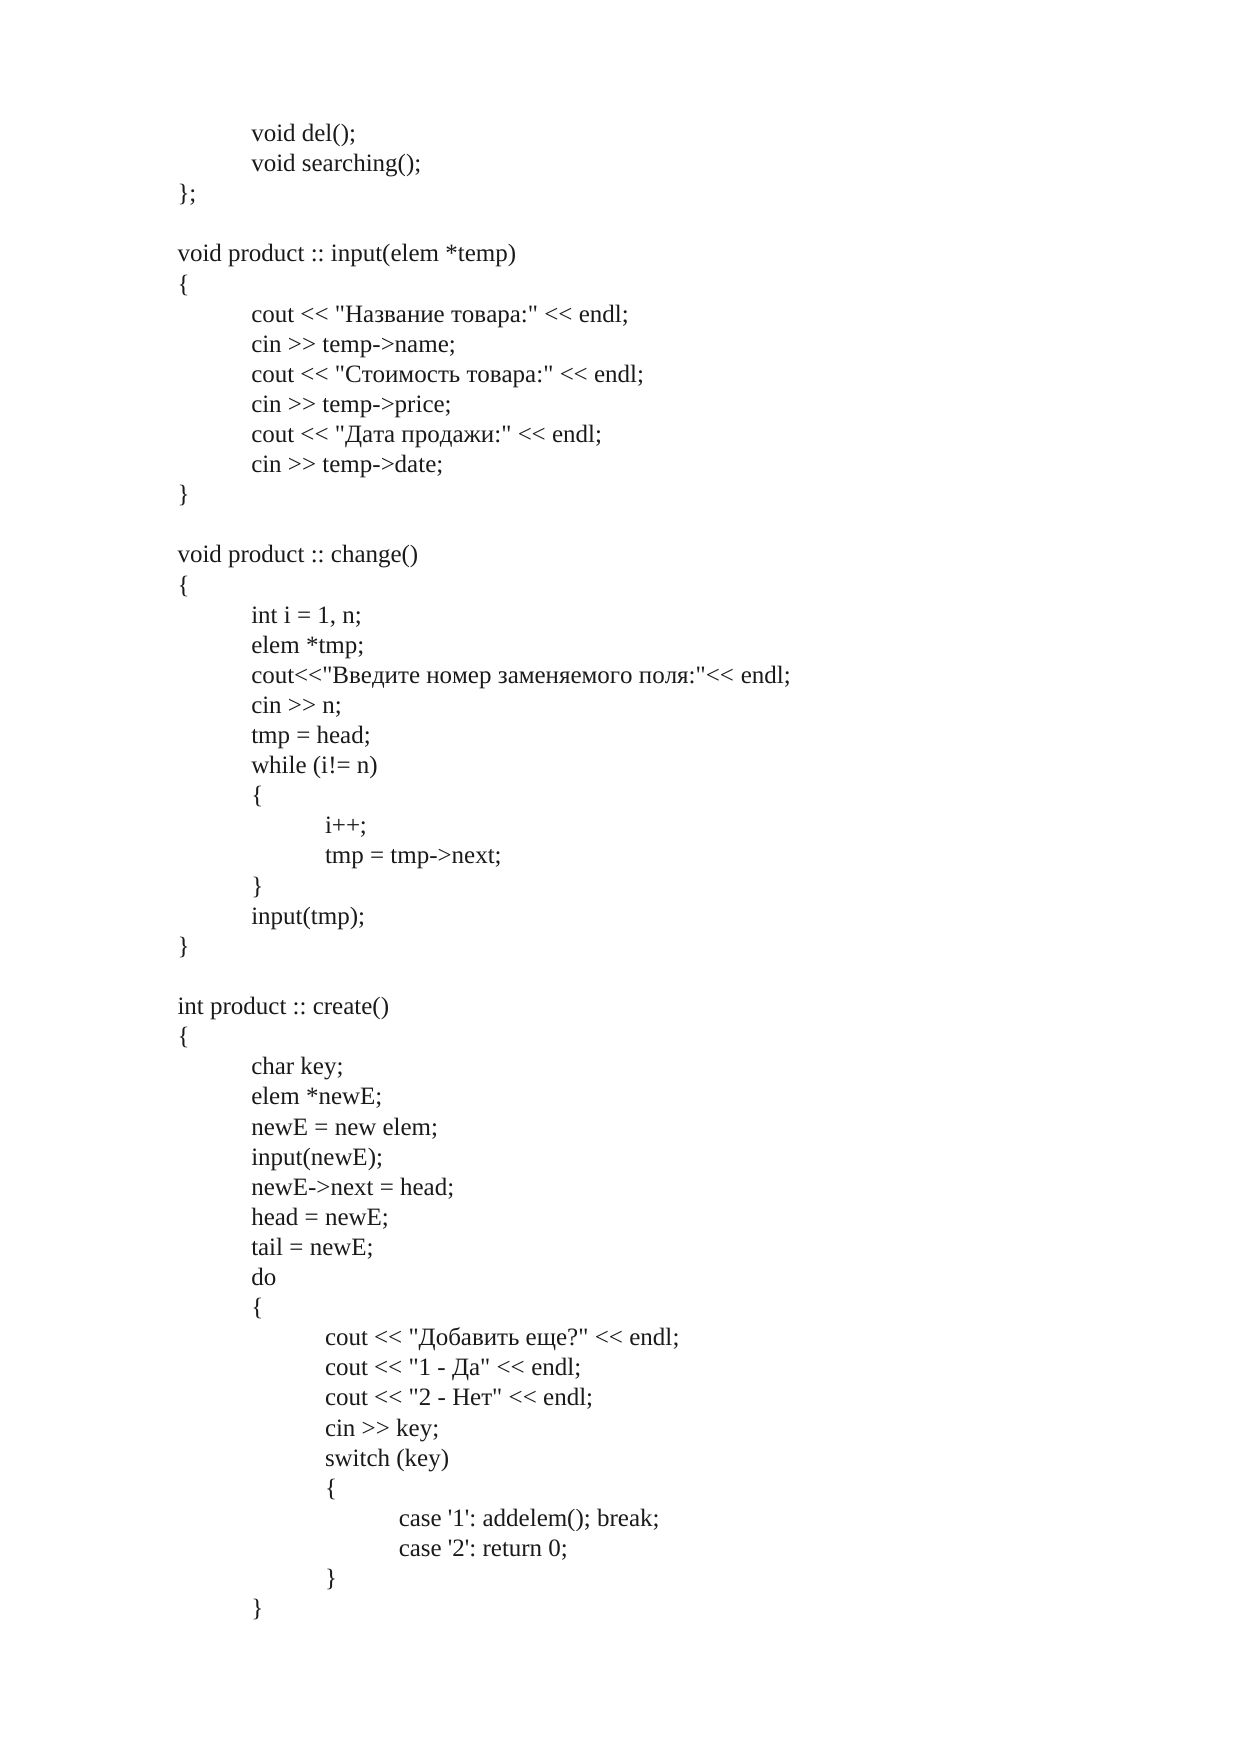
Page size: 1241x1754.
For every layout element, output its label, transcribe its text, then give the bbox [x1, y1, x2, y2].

text tail = newE; [177, 1232, 1152, 1261]
text char key; [177, 1051, 1152, 1080]
text cin >> temp->date; [177, 449, 1152, 478]
text int product :: create() [177, 991, 1152, 1020]
text { [177, 1473, 1152, 1502]
text cout << "Добавить еще?" << endl; [177, 1322, 1152, 1351]
text } [177, 931, 1152, 960]
text cout<<"Введите номер заменяемого поля:"<< endl; [177, 660, 1152, 689]
text do [177, 1262, 1152, 1291]
text input(tmp); [177, 901, 1152, 929]
text newE = new elem; [177, 1112, 1152, 1140]
text } [177, 1593, 1152, 1622]
text cin >> n; [177, 690, 1152, 719]
text } [177, 1563, 1152, 1592]
text cin >> temp->name; [177, 329, 1152, 358]
text void product :: input(elem *temp) [177, 238, 1152, 267]
text cout << "Название товара:" << endl; [177, 299, 1152, 327]
text newE->next = head; [177, 1172, 1152, 1201]
text int i = 1, n; [177, 600, 1152, 628]
text } [177, 479, 1152, 508]
text { [177, 1021, 1152, 1050]
text elem *newE; [177, 1081, 1152, 1110]
text } [177, 871, 1152, 899]
text case '1': addelem(); break; [177, 1503, 1152, 1532]
text while (i!= n) [177, 750, 1152, 779]
text { [177, 1292, 1152, 1321]
text void searching(); [177, 148, 1152, 177]
text { [177, 570, 1152, 598]
text cin >> temp->price; [177, 389, 1152, 418]
text cin >> key; [177, 1413, 1152, 1441]
text cout << "Дата продажи:" << endl; [177, 419, 1152, 448]
text i++; [177, 811, 1152, 839]
text input(newE); [177, 1142, 1152, 1170]
text void product :: change() [177, 539, 1152, 568]
text case '2': return 0; [177, 1533, 1152, 1562]
text cout << "Стоимость товара:" << endl; [177, 359, 1152, 388]
text { [177, 780, 1152, 809]
text }; [177, 178, 1152, 207]
text elem *tmp; [177, 630, 1152, 659]
text head = newE; [177, 1202, 1152, 1231]
text tmp = tmp->next; [177, 841, 1152, 869]
text { [177, 269, 1152, 297]
text cout << "2 - Нет" << endl; [177, 1382, 1152, 1411]
text void del(); [177, 118, 1152, 147]
text cout << "1 - Да" << endl; [177, 1352, 1152, 1381]
text tmp = head; [177, 720, 1152, 749]
text switch (key) [177, 1443, 1152, 1471]
